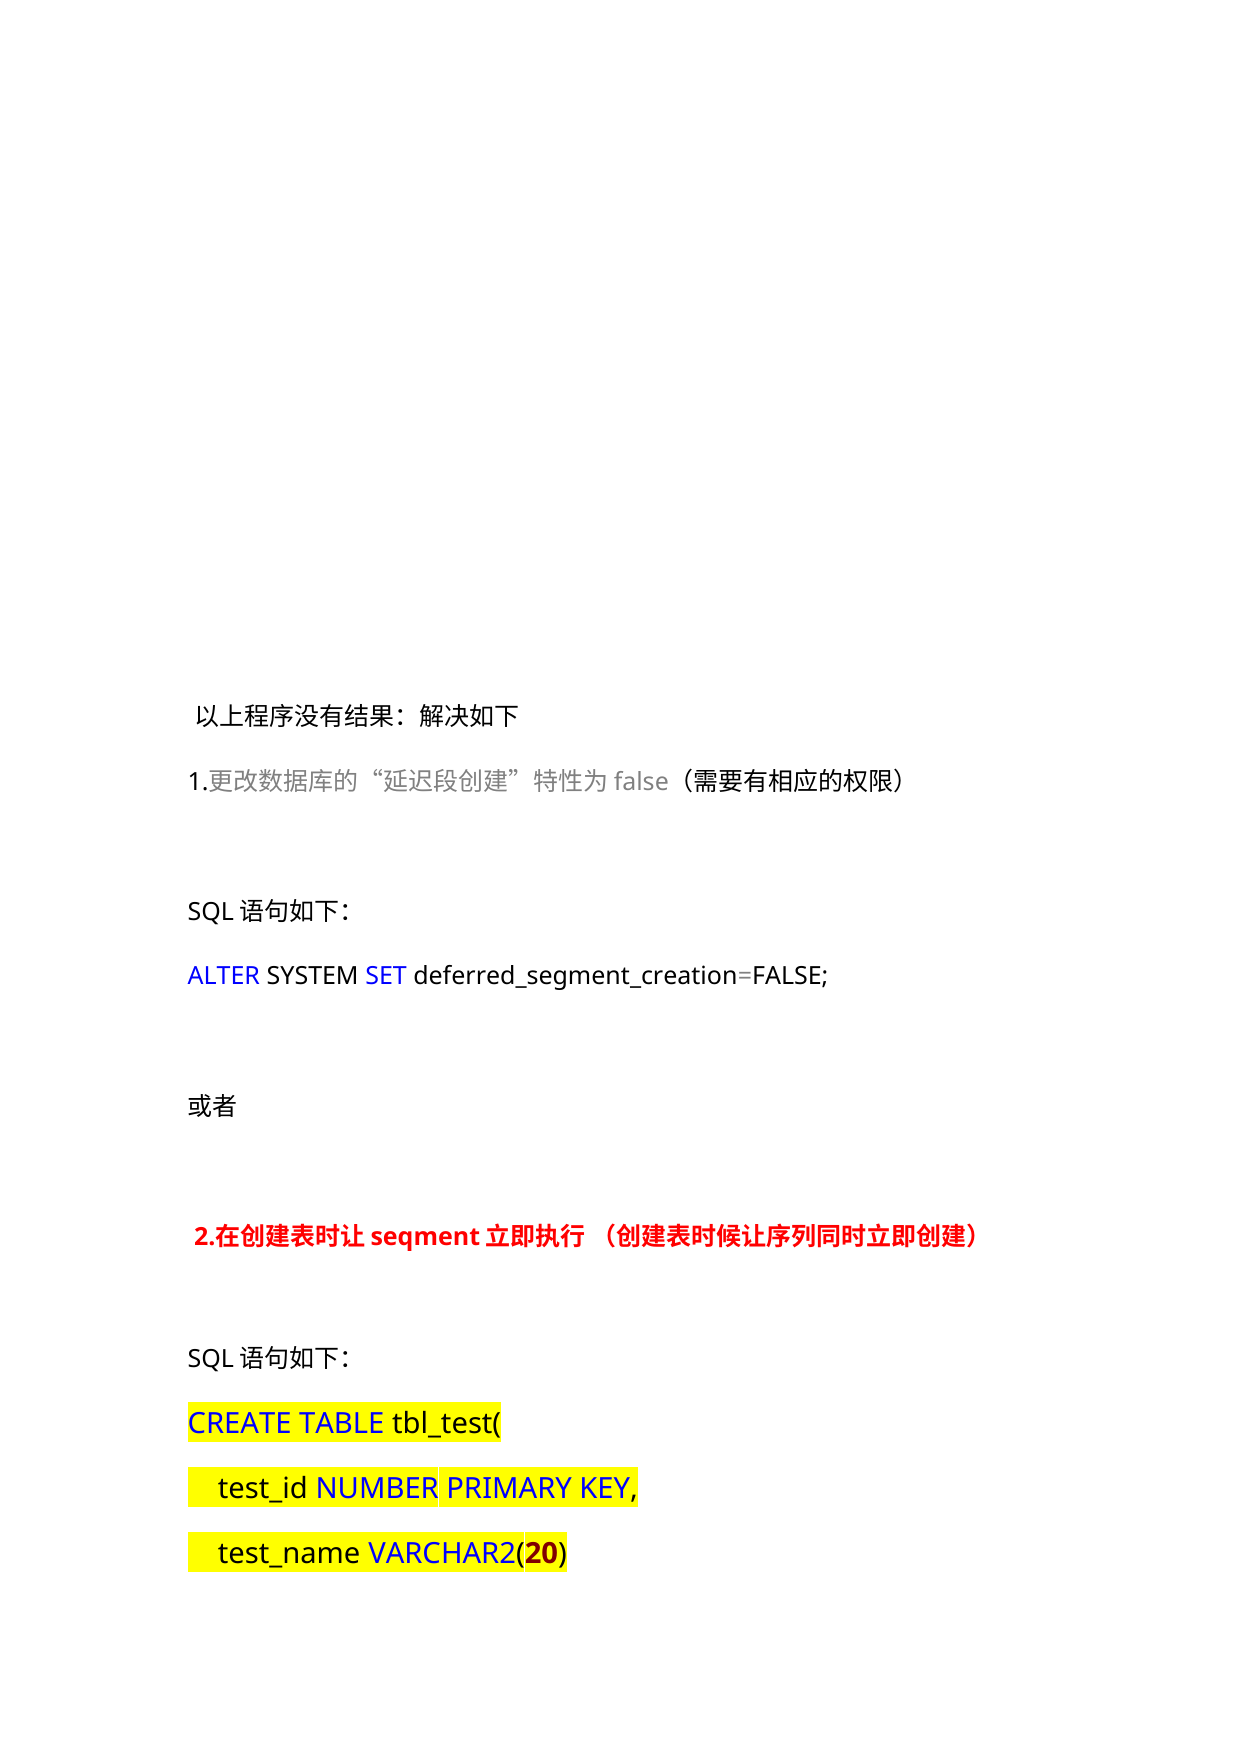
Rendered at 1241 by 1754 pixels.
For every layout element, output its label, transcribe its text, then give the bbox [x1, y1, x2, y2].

text test_name VARCHAR2(20) [187, 1519, 1053, 1584]
text 1.更改数据库的“延迟段创建”特性为false（需要有相应的权限） [187, 747, 1053, 812]
text 或者 [187, 1072, 1053, 1137]
text SQL语句如下： [187, 877, 1053, 942]
text CREATE TABLE tbl_test( [187, 1389, 1053, 1454]
text 以上程序没有结果：解决如下 [187, 682, 1053, 747]
text SQL语句如下： [187, 1324, 1053, 1389]
text 2.在创建表时让seqment立即执行 （创建表时候让序列同时立即创建） [187, 1137, 1053, 1267]
text test_id NUMBER PRIMARY KEY, [187, 1454, 1053, 1519]
text ALTER SYSTEM SET deferred_segment_creation=FALSE; [187, 942, 1053, 1007]
